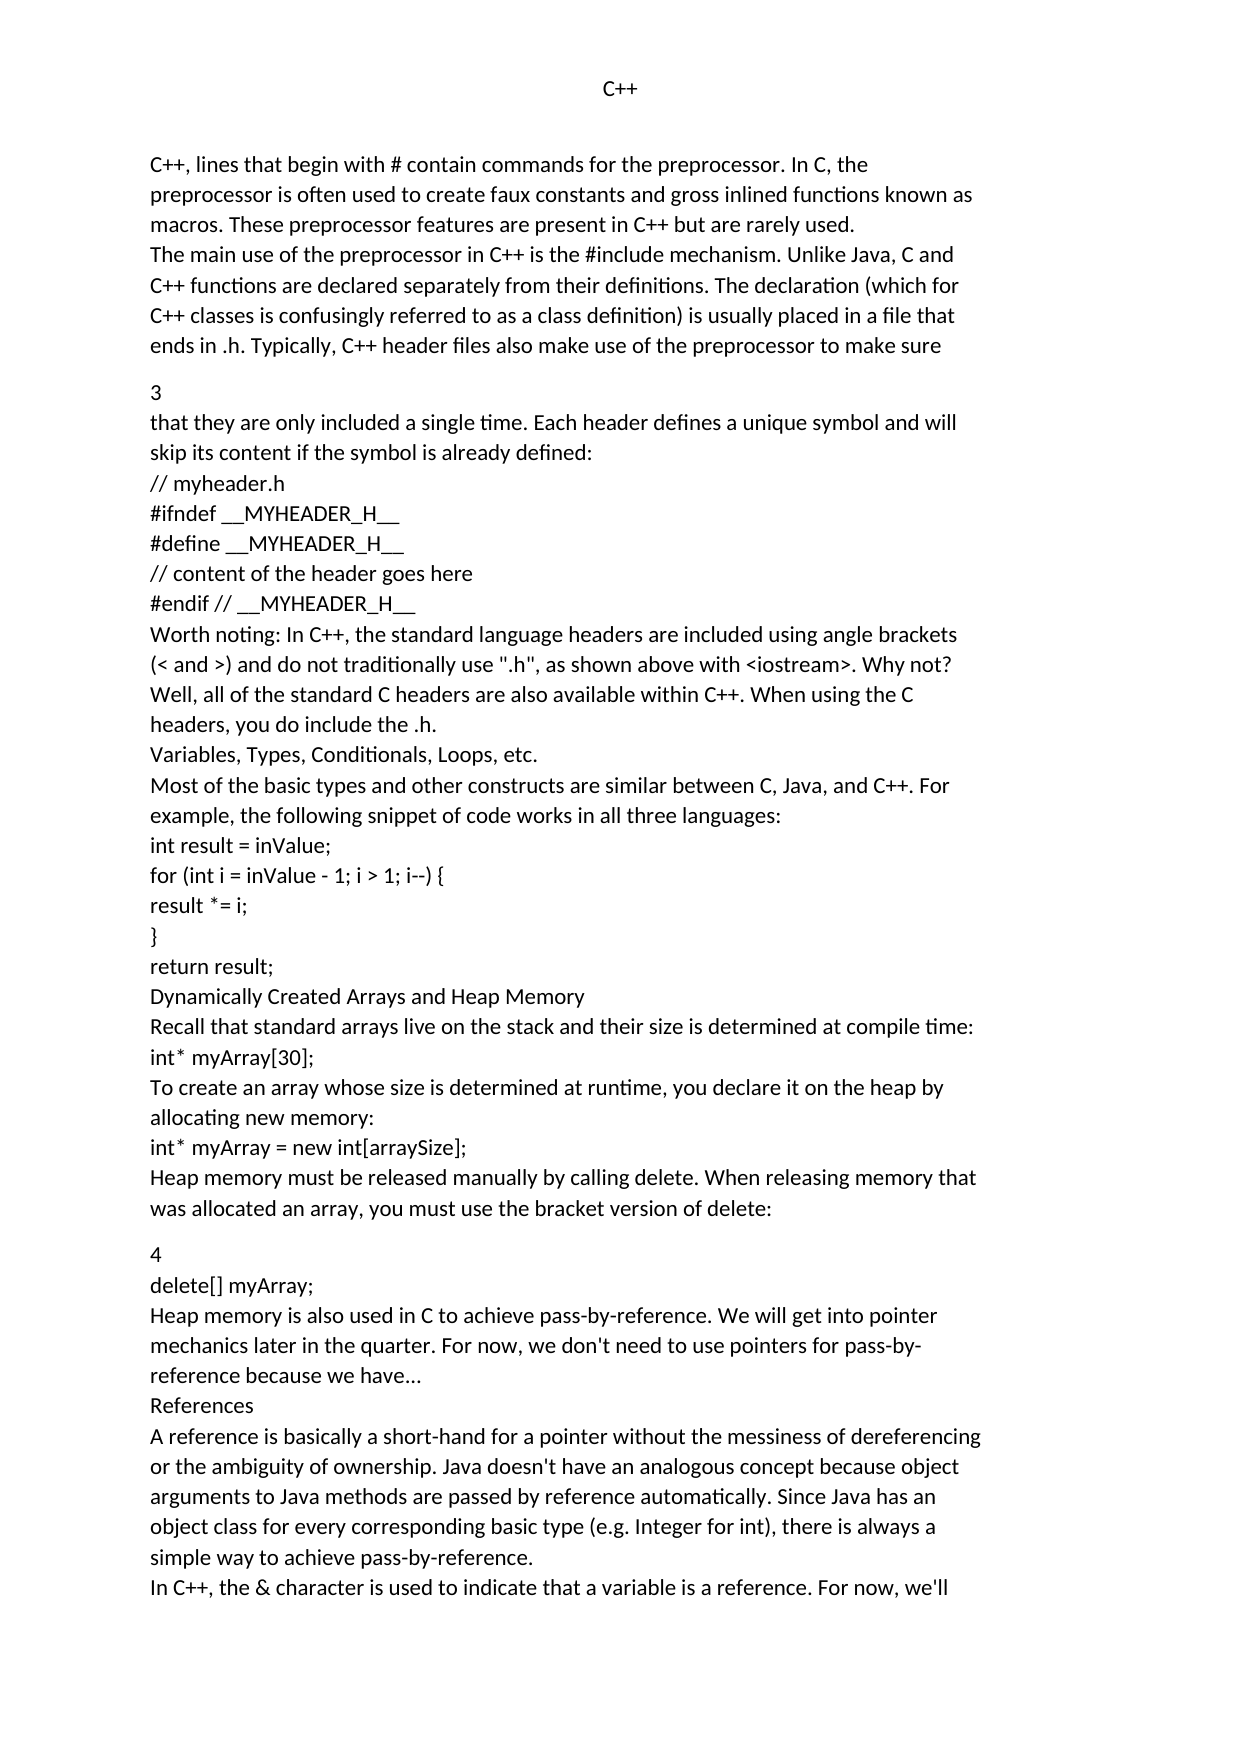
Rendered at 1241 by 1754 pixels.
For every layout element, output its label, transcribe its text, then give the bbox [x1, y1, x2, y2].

text 3 that they are only included a single time. Each header defines a unique symbol and will skip its content if the symbol is already defined: // myheader.h #ifndef __MYHEADER_H__ #define __MYHEADER_H__ // content of the header goes here #endif // __MYHEADER_H__ Worth noting: In C++, the standard language headers are included using angle brackets (< and >) and do not traditionally use ".h", as shown above with <iostream>. Why not? Well, all of the standard C headers are also available within C++. When using the C headers, you do include the .h. Variables, Types, Conditionals, Loops, etc. Most of the basic types and other constructs are similar between C, Java, and C++. For example, the following snippet of code works in all three languages: int result = inValue; for (int i = inValue - 1; i > 1; i--) { result *= i; } return result; Dynamically Created Arrays and Heap Memory Recall that standard arrays live on the stack and their size is determined at compile time: int* myArray[30]; To create an array whose size is determined at runtime, you declare it on the heap by allocating new memory: int* myArray = new int[arraySize]; Heap memory must be released manually by calling delete. When releasing memory that was allocated an array, you must use the bracket version of delete: [150, 378, 1090, 1222]
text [150, 1241, 1090, 1601]
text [150, 150, 1090, 359]
